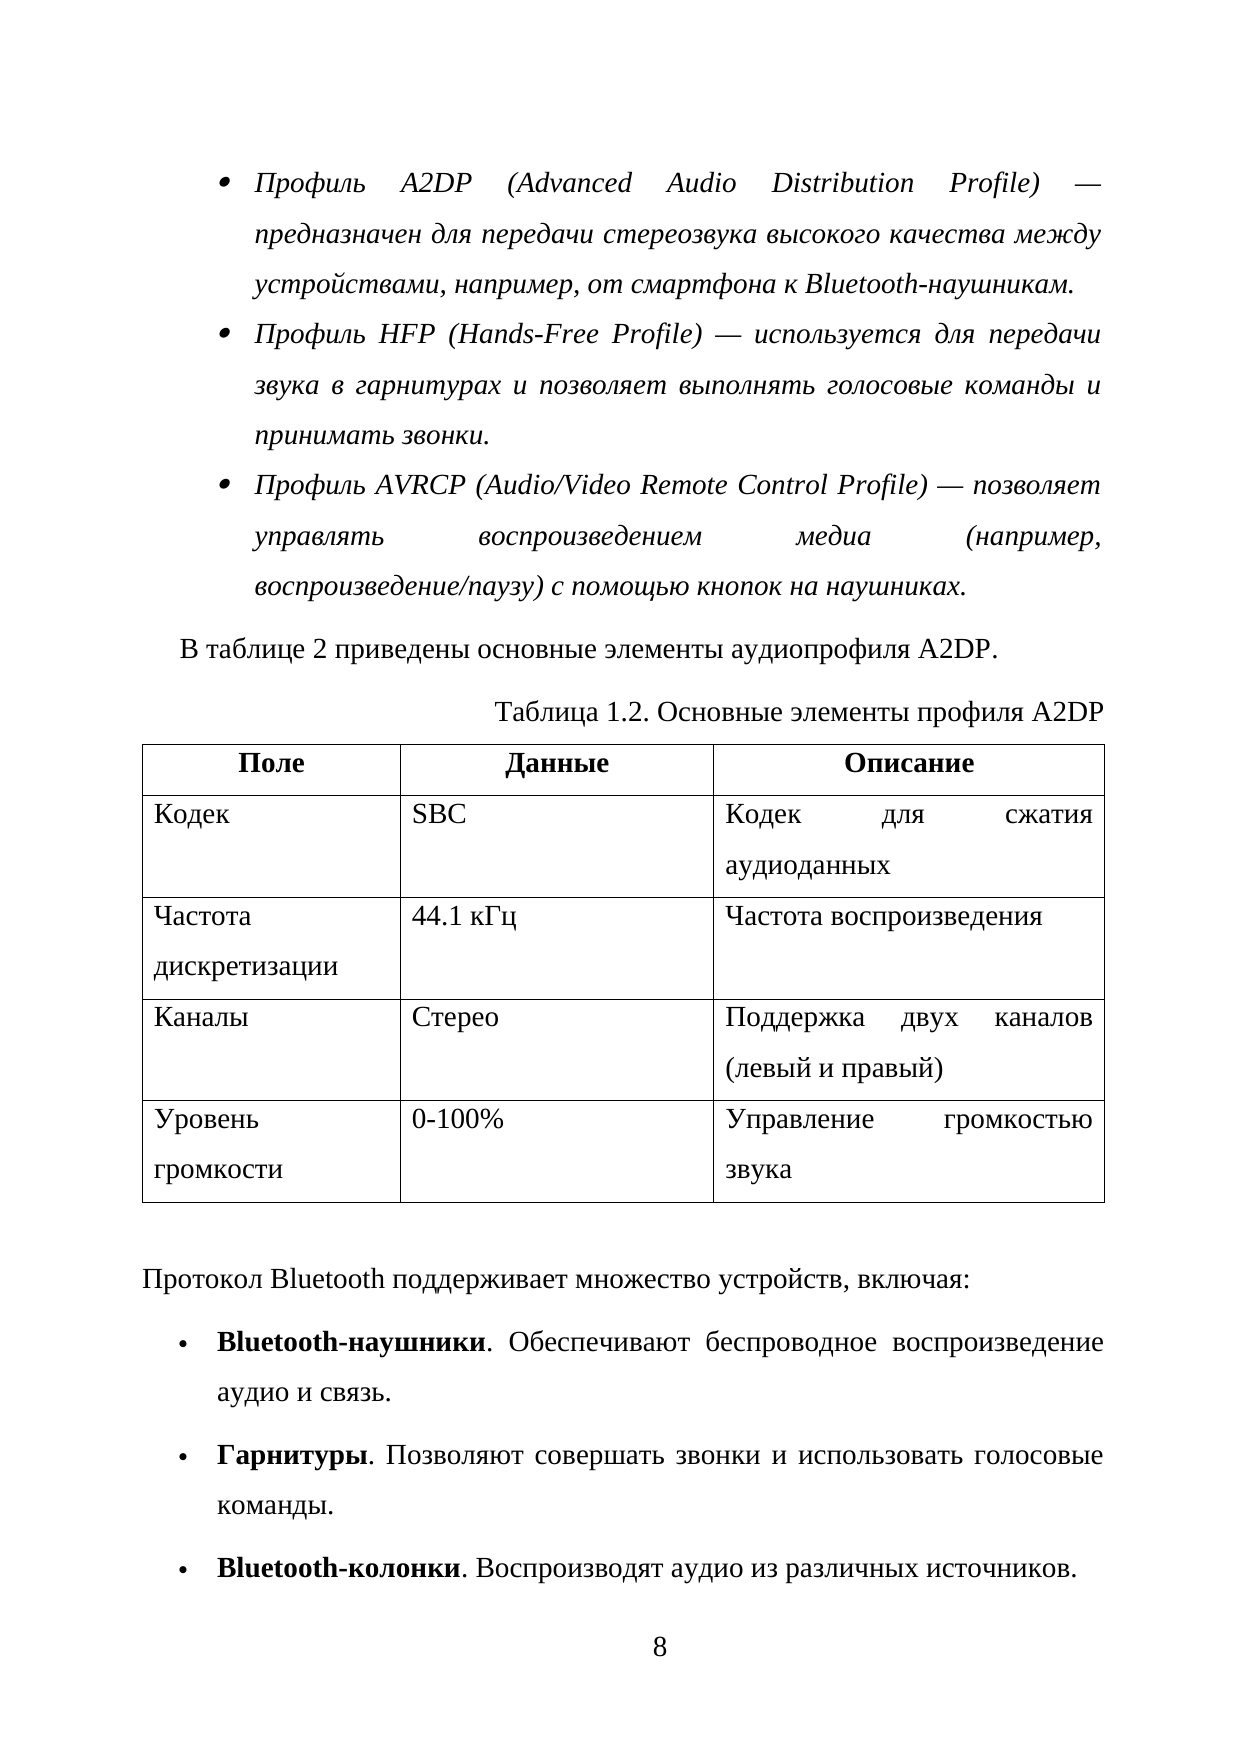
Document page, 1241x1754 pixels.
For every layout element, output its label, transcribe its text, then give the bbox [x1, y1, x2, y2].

table_cell Стерео [401, 1000, 713, 1100]
table_header Описание [714, 745, 1104, 795]
table_cell SBC [401, 796, 713, 897]
table_cell Кодек для сжатия аудиоданных [714, 796, 1104, 897]
list Bluetooth-колонки. Воспроизводят аудио из различных источников. [179, 1550, 1104, 1584]
table_cell Управление громкостью звука [714, 1101, 1104, 1202]
table_cell Кодек [143, 796, 400, 897]
text Таблица 1.2. Основные элементы профиля A2DP [142, 694, 1104, 727]
table_cell 44.1 кГц [401, 898, 713, 998]
list Гарнитуры. Позволяют совершать звонки и использовать голосовые команды. [179, 1437, 1104, 1521]
table_cell Каналы [143, 1000, 400, 1100]
list Bluetooth-наушники. Обеспечивают беспроводное воспроизведение аудио и связь. [179, 1324, 1104, 1408]
list Профиль AVRCP (Audio/Video Remote Control Profile) — позволяет управлять воспроизведением медиа (например, воспроизведение/паузу) с помощью кнопок на наушниках. [217, 467, 1104, 602]
table_cell Поддержка двух каналов (левый и правый) [714, 1000, 1104, 1100]
table_header Данные [401, 745, 713, 795]
list Профиль HFP (Hands-Free Profile) — используется для передачи звука в гарнитурах и позволяет выполнять голосовые команды и принимать звонки. [217, 316, 1104, 451]
table_cell 0-100% [401, 1101, 713, 1202]
table_cell Уровень громкости [143, 1101, 400, 1202]
table_cell Частота воспроизведения [714, 898, 1104, 998]
text Протокол Bluetooth поддерживает множество устройств, включая: [142, 1261, 1104, 1295]
table_cell Частота дискретизации [143, 898, 400, 998]
list Профиль A2DP (Advanced Audio Distribution Profile) — предназначен для передачи стереозвука высокого качества между устройствами, например, от смартфона к Bluetooth-наушникам. [217, 165, 1104, 300]
table_header Поле [143, 745, 400, 795]
text В таблице 2 приведены основные элементы аудиопрофиля A2DP. [179, 631, 1104, 664]
